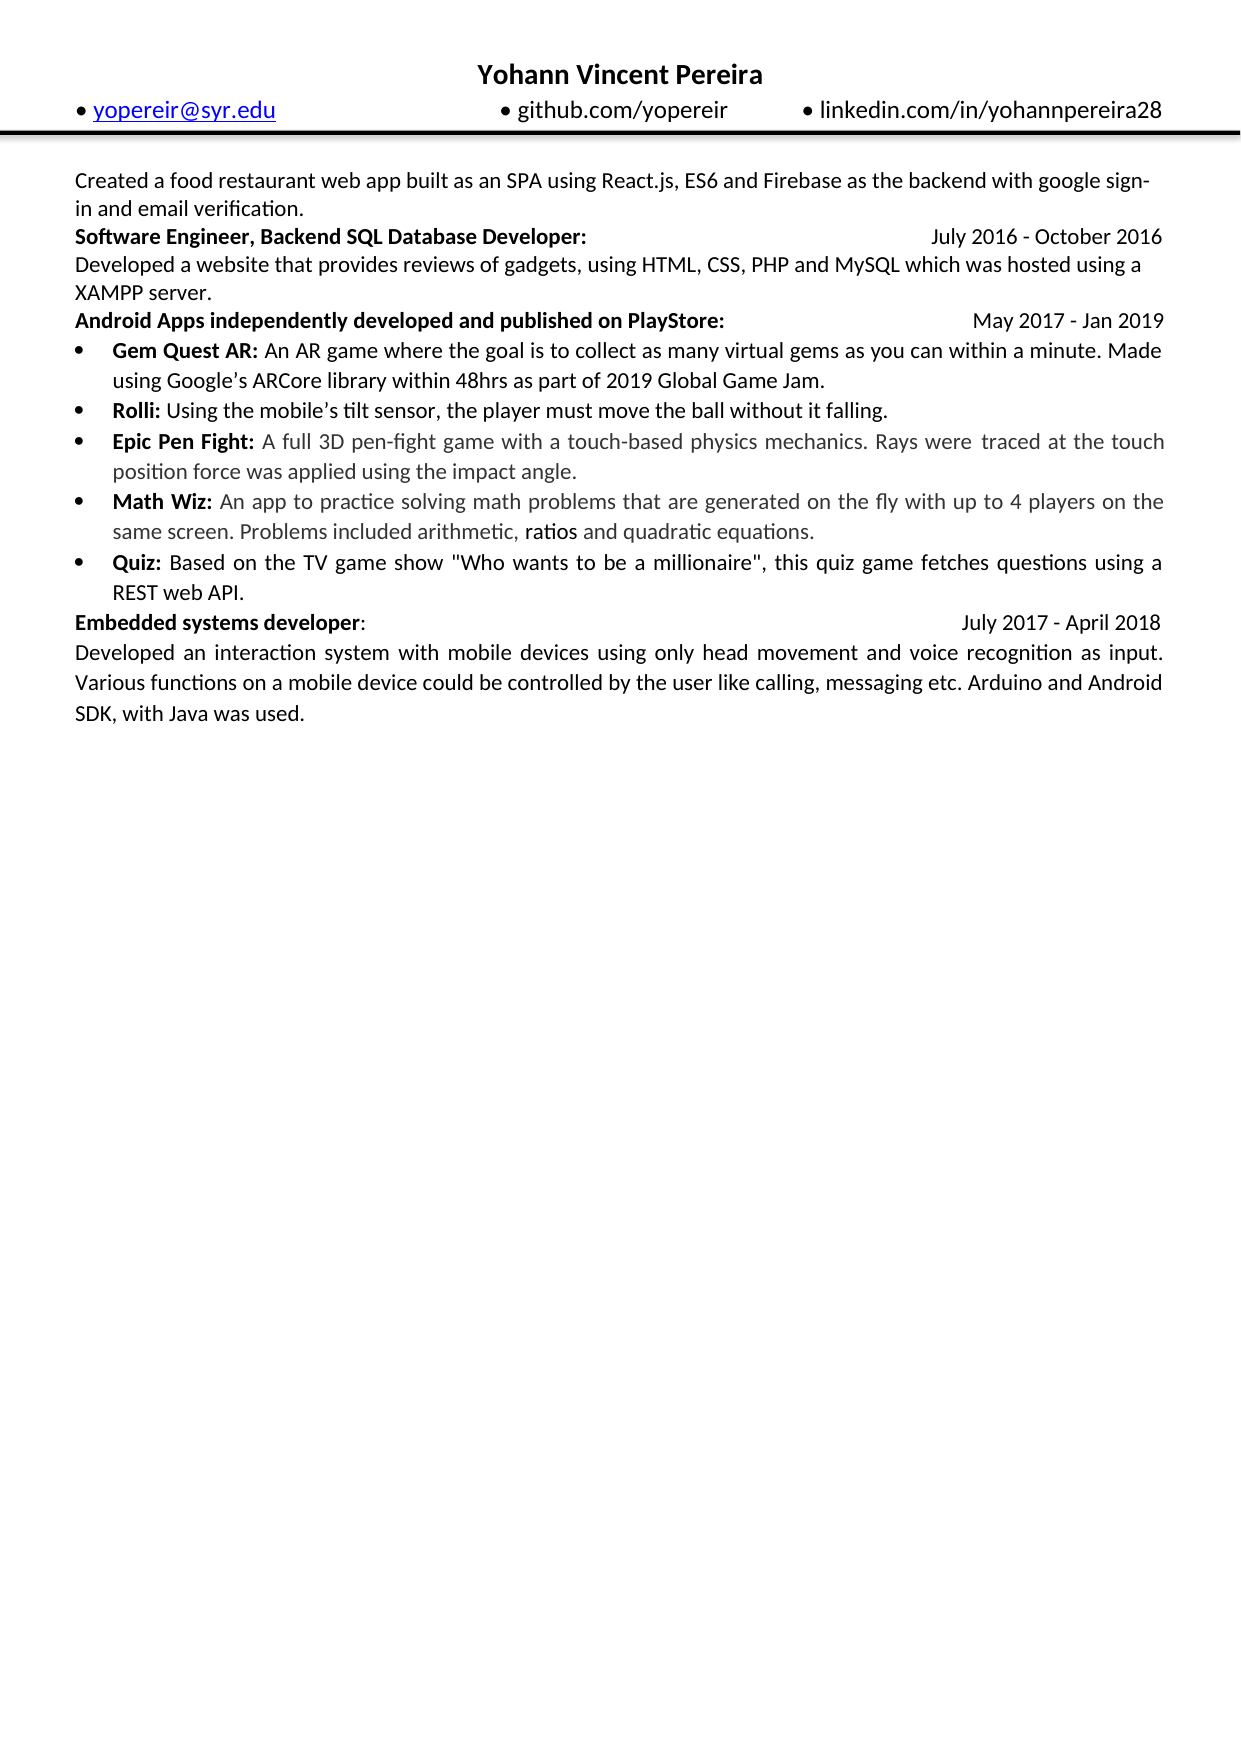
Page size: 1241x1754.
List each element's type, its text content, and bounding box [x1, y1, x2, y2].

list Math Wiz: An app to practice solving math problems that are generated on the fly with up to 4 players on the same screen. Problems included arithmetic, ratios and quadratic equations. [75, 487, 1165, 545]
list Rolli: Using the mobile’s tilt sensor, the player must move the ball without it falling. [75, 397, 1165, 424]
text Embedded systems developer: July 2017 - April 2018 [75, 608, 1165, 636]
text Android Apps independently developed and published on PlayStore: May 2017 - Jan 2019 [75, 306, 1165, 334]
text Software Engineer, Backend SQL Database Developer: July 2016 - October 2016 [75, 222, 1165, 250]
text Developed a website that provides reviews of gadgets, using HTML, CSS, PHP and MySQL which was hosted using a XAMPP server. [75, 250, 1165, 306]
list Quiz: Based on the TV game show "Who wants to be a millionaire", this quiz game fetches questions using a REST web API. [75, 548, 1165, 606]
text Developed an interaction system with mobile devices using only head movement and voice recognition as input. Various functions on a mobile device could be controlled by the user like calling, messaging etc. Arduino and Android SDK, with Java was used. [75, 638, 1165, 727]
text Created a food restaurant web app built as an SPA using React.js, ES6 and Firebase as the backend with google sign-in and email verification. [75, 166, 1165, 222]
list Epic Pen Fight: A full 3D pen-fight game with a touch-based physics mechanics. Rays were traced at the touch position force was applied using the impact angle. [75, 427, 1165, 485]
list Gem Quest AR: An AR game where the goal is to collect as many virtual gems as you can within a minute. Made using Google’s ARCore library within 48hrs as part of 2019 Global Game Jam. [75, 336, 1165, 394]
